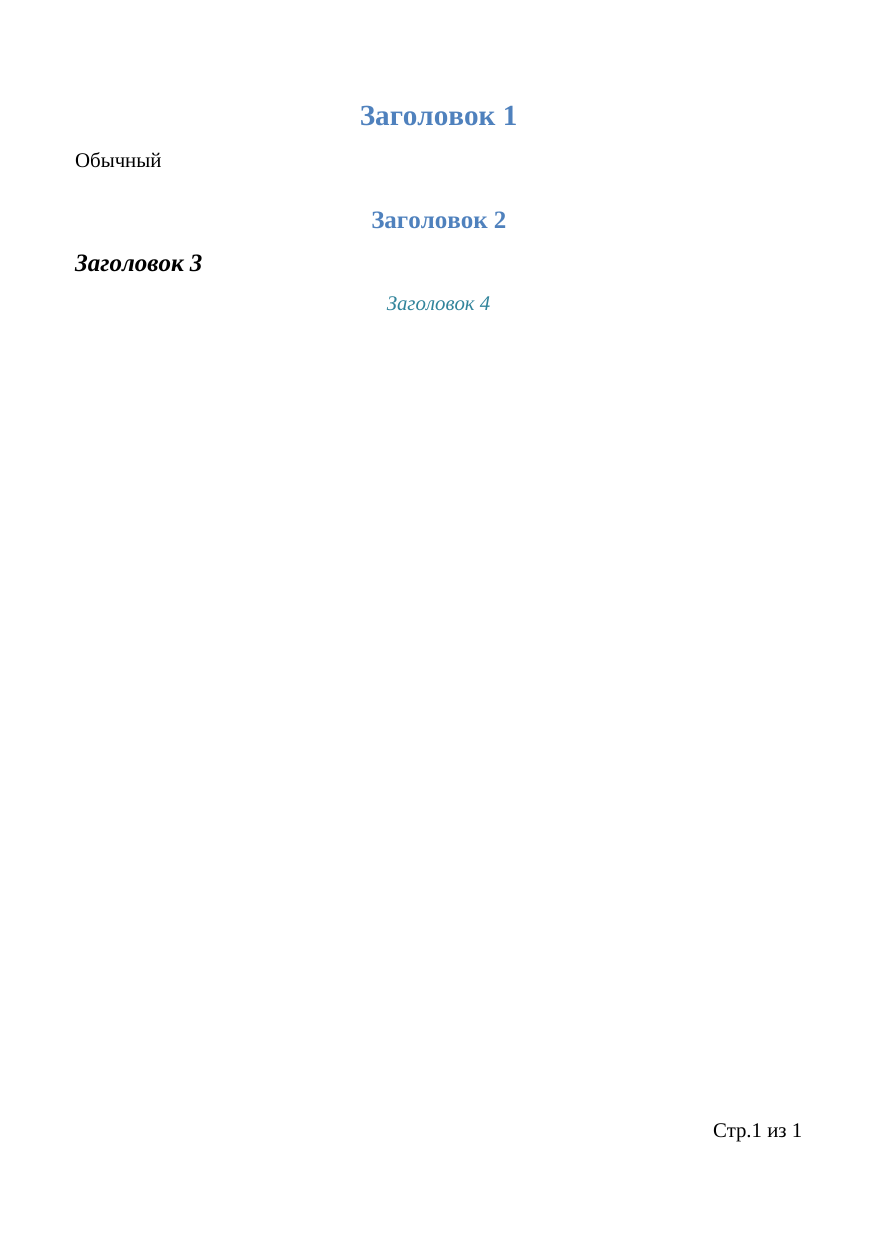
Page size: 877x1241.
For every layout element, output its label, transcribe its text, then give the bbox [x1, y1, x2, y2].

subtitle Заголовок 1 [75, 98, 802, 131]
subtitle Заголовок 3 [75, 248, 802, 277]
text Обычный [75, 148, 802, 172]
subtitle Заголовок 2 [75, 205, 802, 234]
subtitle Заголовок 4 [75, 291, 802, 315]
